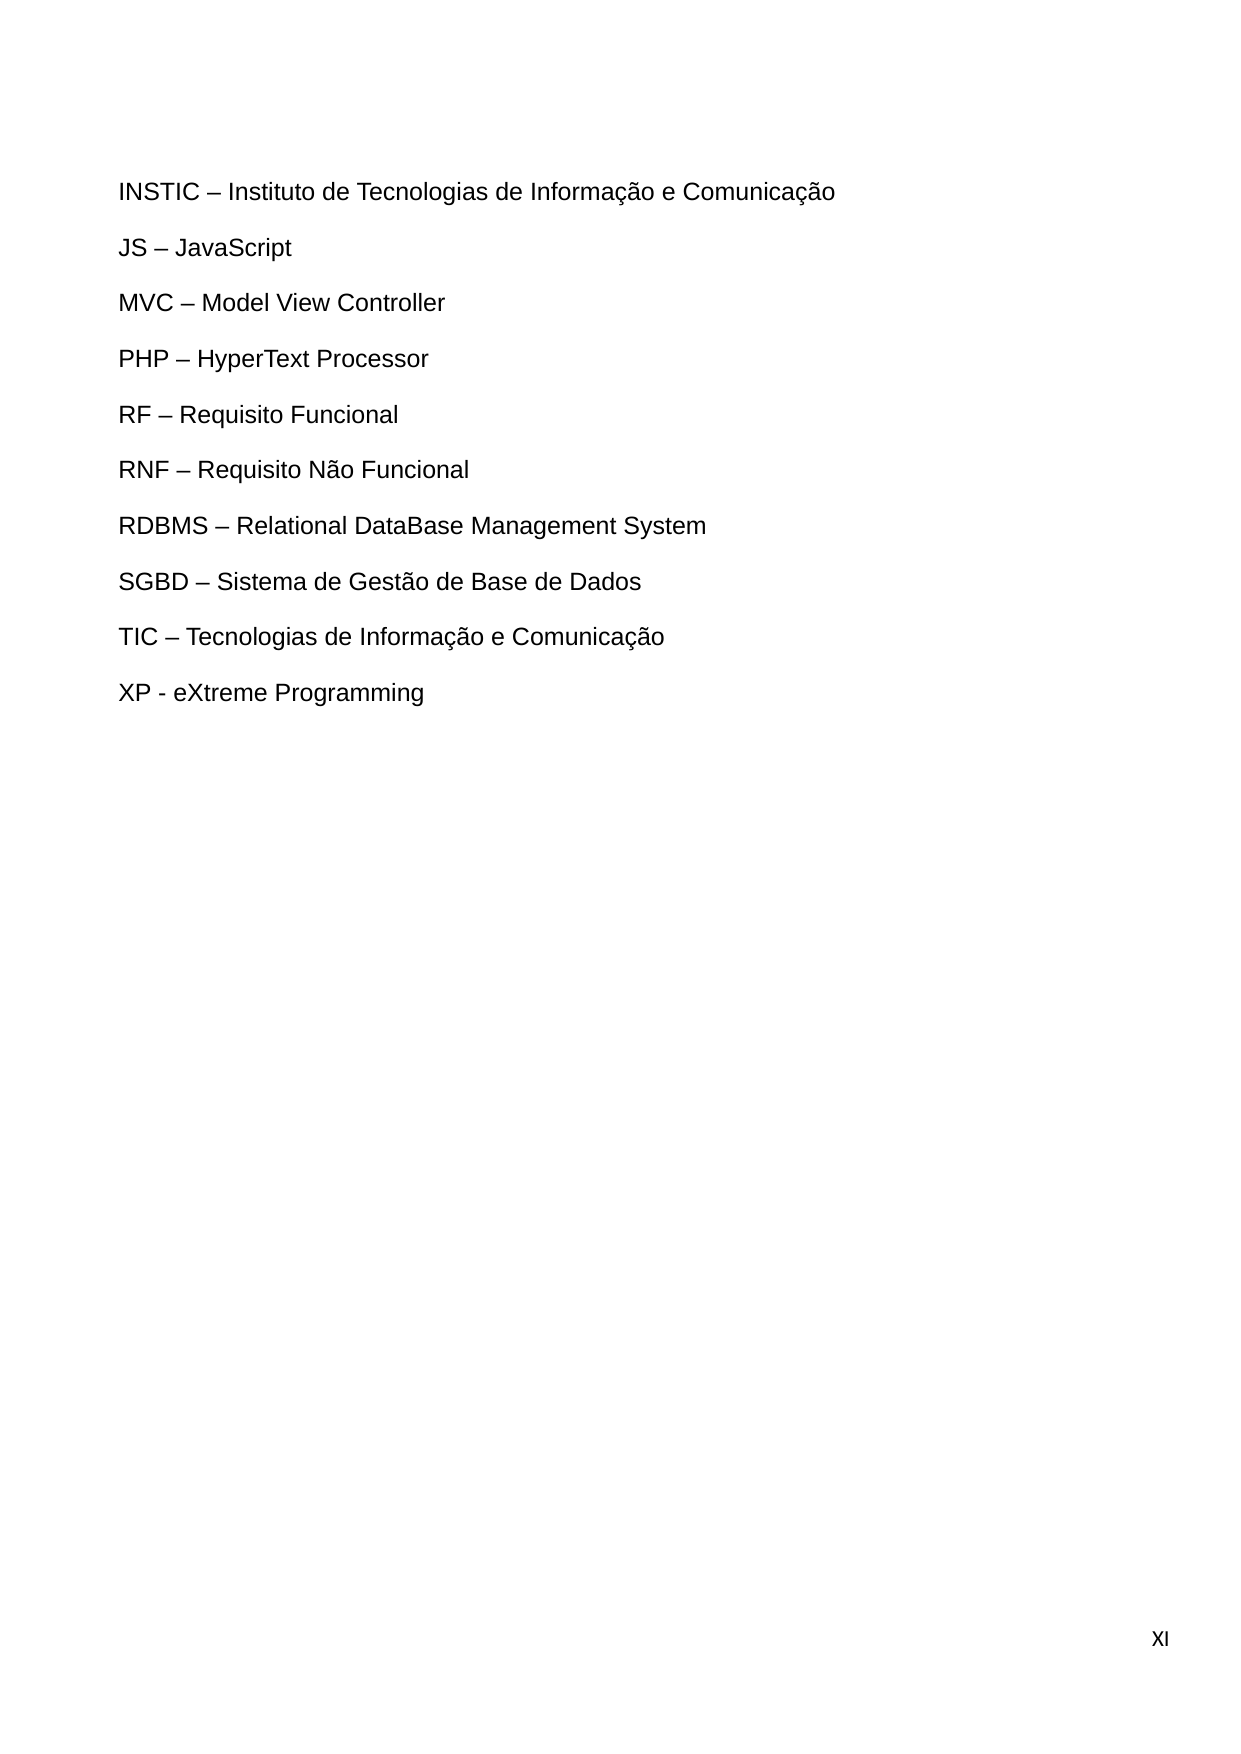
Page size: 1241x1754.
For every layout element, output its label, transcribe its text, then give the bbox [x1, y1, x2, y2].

text TIC – Tecnologias de Informação e Comunicação [118, 622, 1169, 651]
text JS – JavaScript [118, 233, 1169, 262]
text PHP – HyperText Processor [118, 344, 1169, 373]
text INSTIC – Instituto de Tecnologias de Informação e Comunicação [118, 177, 1169, 206]
text RDBMS – Relational DataBase Management System [118, 511, 1169, 540]
text RNF – Requisito Não Funcional [118, 455, 1169, 484]
text RF – Requisito Funcional [118, 400, 1169, 428]
text XP - eXtreme Programming [118, 678, 1169, 707]
text SGBD – Sistema de Gestão de Base de Dados [118, 567, 1169, 595]
text MVC – Model View Controller [118, 288, 1169, 317]
